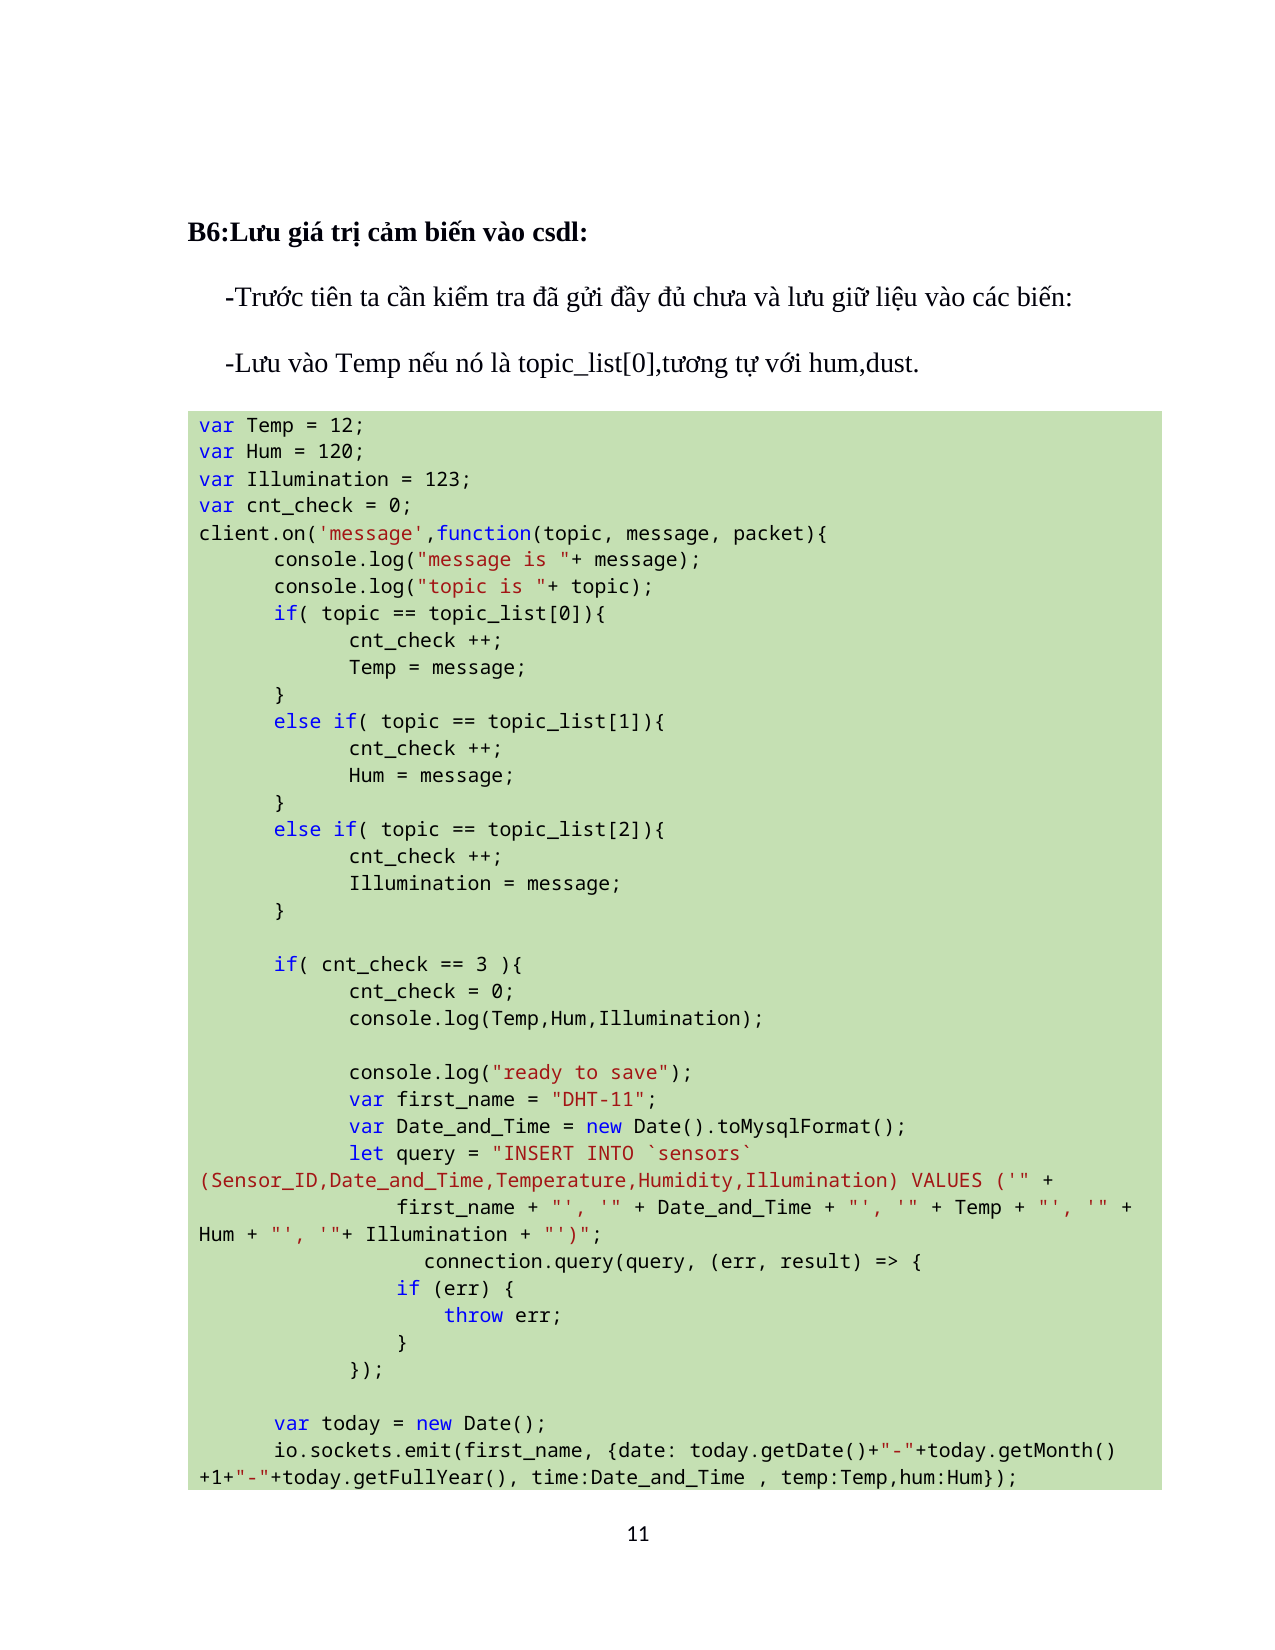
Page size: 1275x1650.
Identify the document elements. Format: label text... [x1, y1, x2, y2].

text -Trước tiên ta cần kiểm tra đã gửi đầy đủ chưa và lưu giữ liệu vào các biến: [187, 280, 1125, 313]
text B6:Lưu giá trị cảm biến vào csdl: [187, 215, 1125, 248]
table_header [188, 411, 1162, 1490]
text -Lưu vào Temp nếu nó là topic_list[0],tương tự với hum,dust. [187, 346, 1125, 378]
